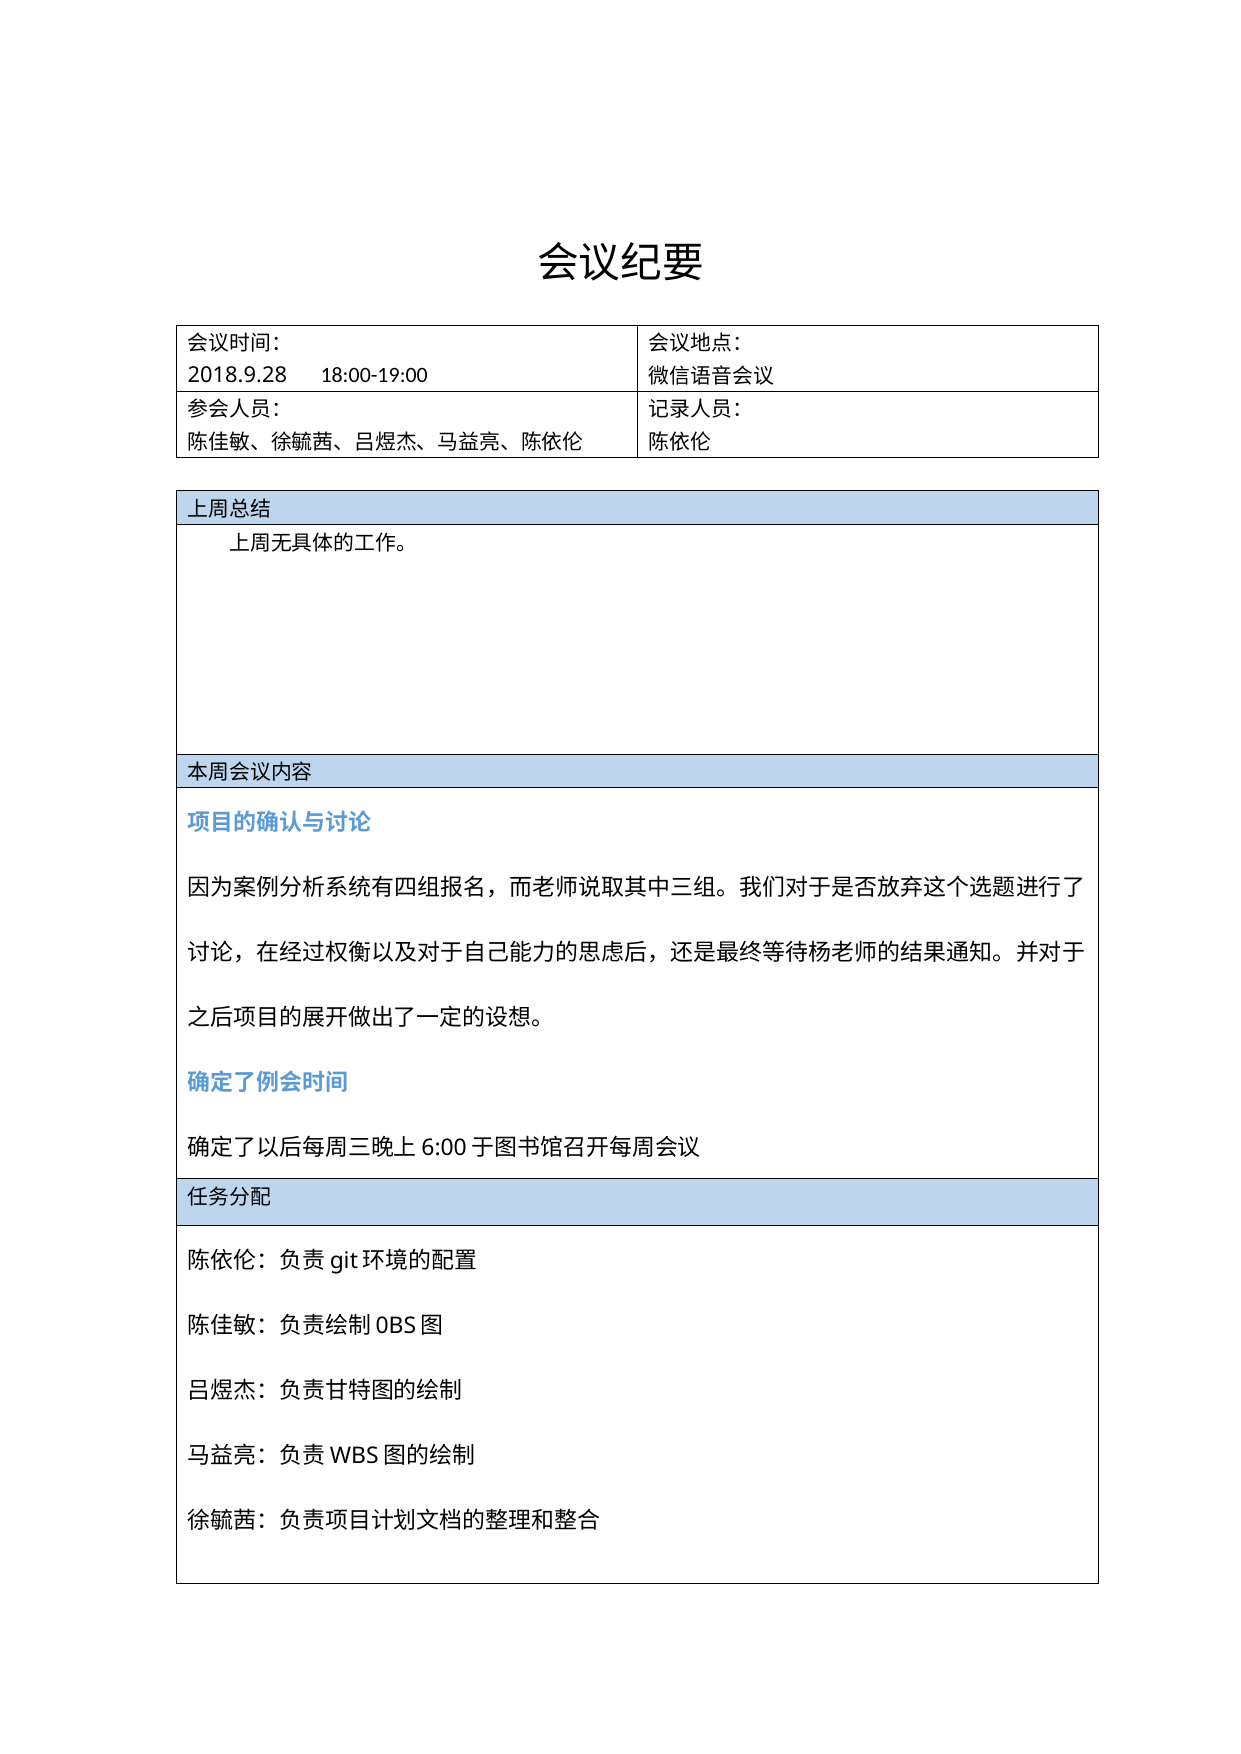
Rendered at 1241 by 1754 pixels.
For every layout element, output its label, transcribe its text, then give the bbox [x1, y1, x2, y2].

table_header 上周总结 [177, 491, 1098, 524]
table_cell 本周会议内容 [177, 755, 1098, 787]
table_cell 任务分配 [177, 1179, 1098, 1225]
table_cell 陈依伦：负责git环境的配置 陈佳敏：负责绘制0BS图 吕煜杰：负责甘特图的绘制 马益亮：负责WBS图的绘制 徐毓茜：负责项目计划文档的整理和整合 [177, 1226, 1098, 1583]
table_cell 参会人员： 陈佳敏、徐毓茜、吕煜杰、马益亮、陈依伦 [177, 392, 637, 457]
table_cell 上周无具体的工作。 [177, 525, 1098, 753]
table_header 会议地点： 微信语音会议 [638, 326, 1098, 391]
text 会议纪要 [187, 227, 1053, 292]
table_cell 项目的确认与讨论 因为案例分析系统有四组报名，而老师说取其中三组。我们对于是否放弃这个选题进行了讨论，在经过权衡以及对于自己能力的思虑后，还是最终等待杨老师的结果通知。并对于之后项目的展开做出了一定的设想。 确定了例会时间 确定了以后每周三晚上6:00于图书馆召开每周会议 [177, 788, 1098, 1178]
table_header 会议时间： 2018.9.28 18:00-19:00 [177, 326, 637, 391]
table_cell 记录人员： 陈依伦 [638, 392, 1098, 457]
